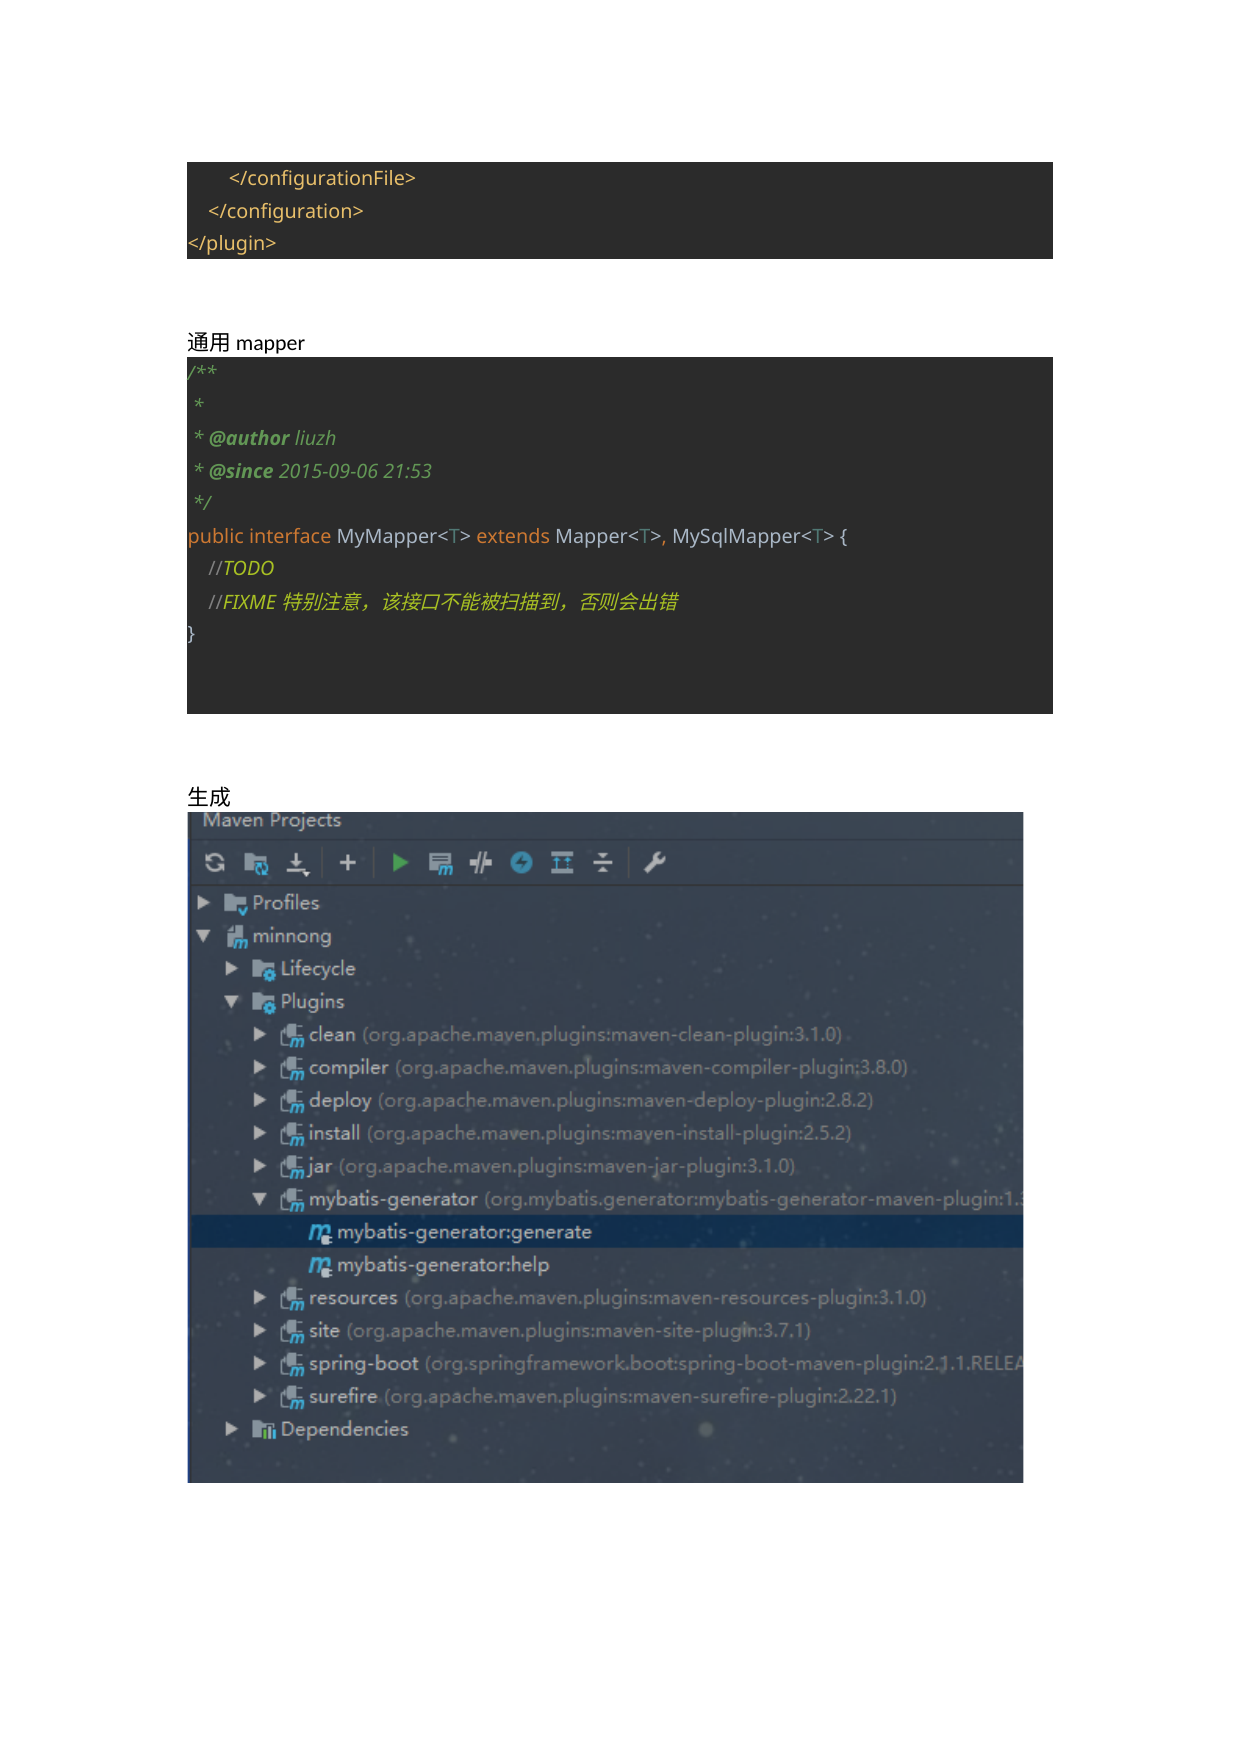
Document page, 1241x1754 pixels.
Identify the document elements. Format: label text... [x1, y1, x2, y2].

text 通用mapper [187, 324, 1053, 357]
text 生成 [187, 779, 1053, 812]
picture [187, 812, 1024, 1483]
text /** * * @author liuzh * @since 2015-09-06 21:53 */ public interface MyMapper<T> extends Mapper<T>, MySqlMapper<T> { //TODO //FIXME 特别注意，该接口不能被扫描到，否则会出错 } [187, 357, 1053, 649]
